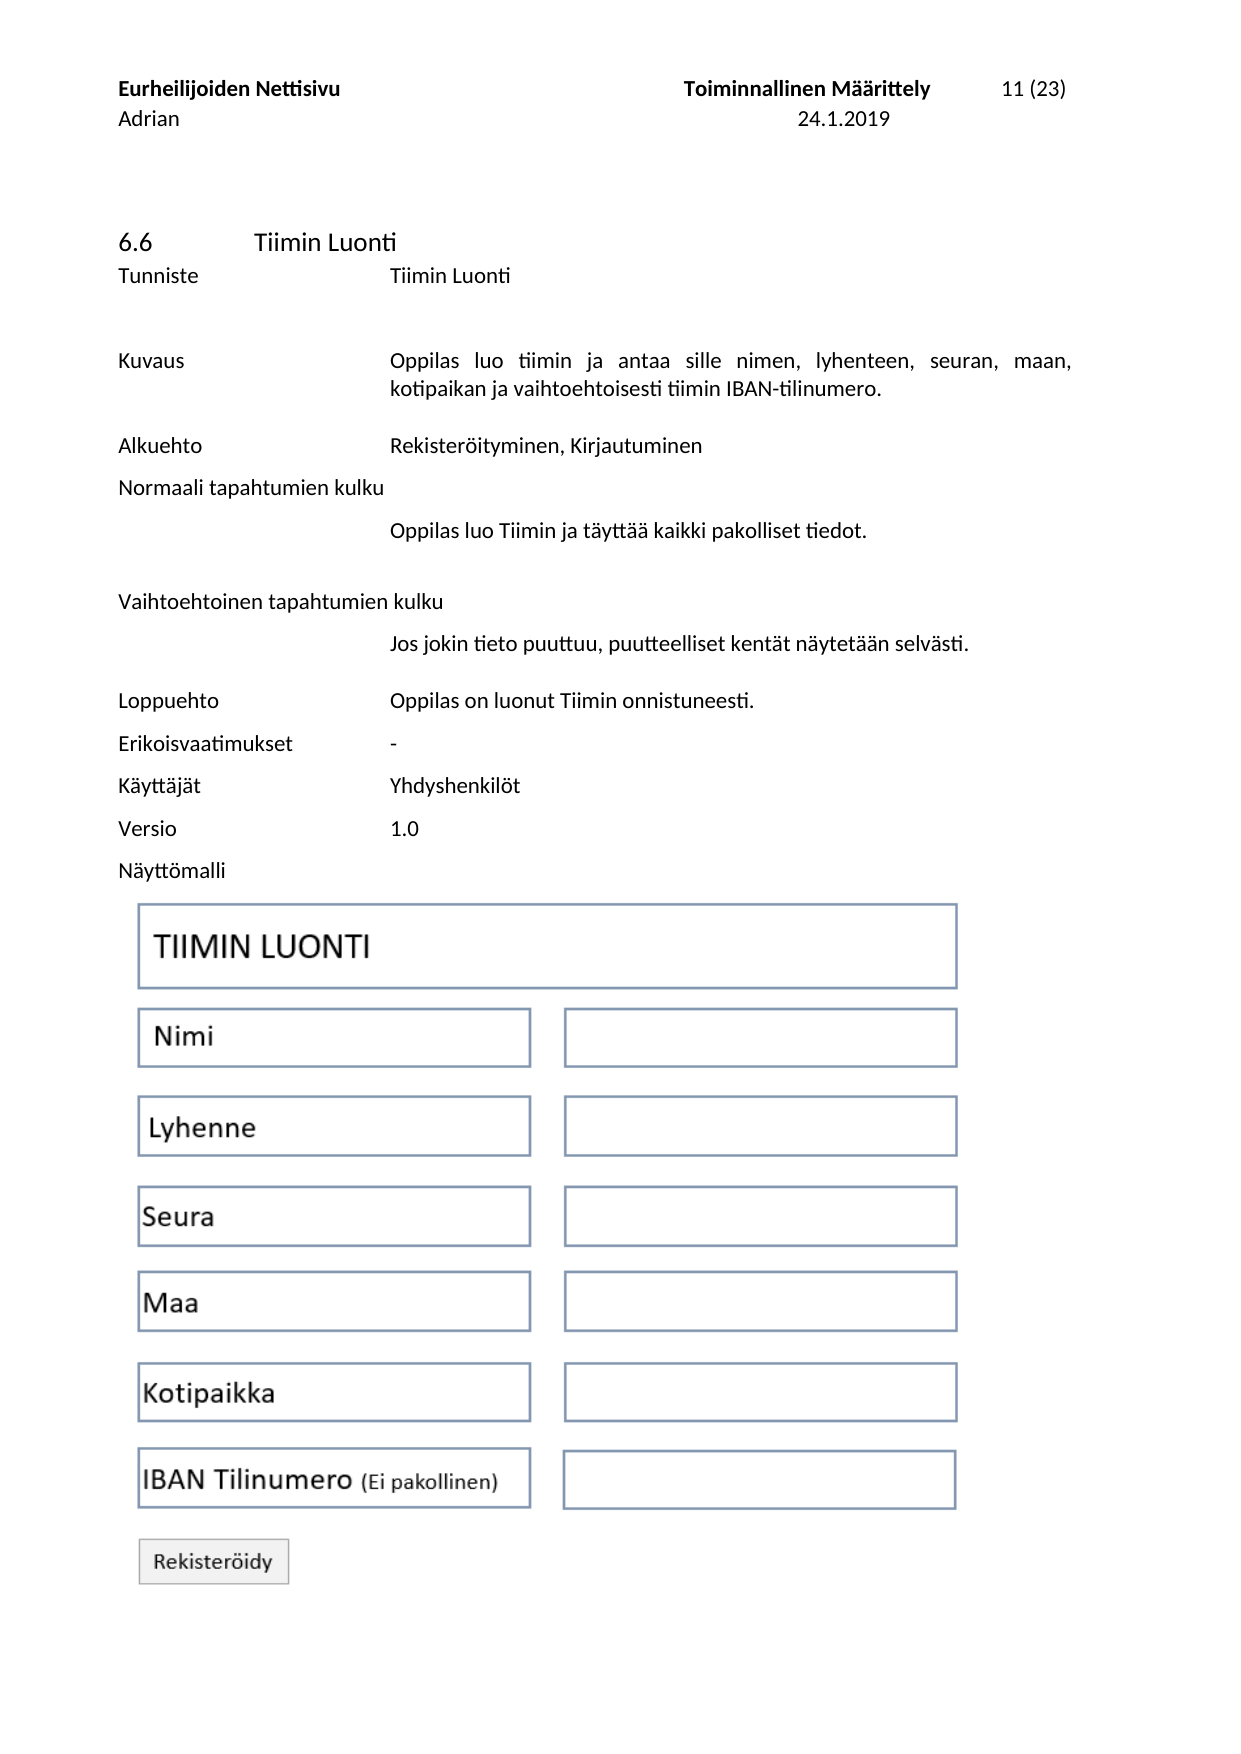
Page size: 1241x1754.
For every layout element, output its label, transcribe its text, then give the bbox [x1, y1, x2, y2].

text Tunniste Tiimin Luonti [118, 261, 1073, 289]
text Jos jokin tieto puuttuu, puutteelliset kentät näytetään selvästi. [118, 629, 1073, 657]
text Kuvaus Oppilas luo tiimin ja antaa sille nimen, lyhenteen, seuran, maan, kotipaikan ja vaihtoehtoisesti tiimin IBAN-tilinumero. [118, 346, 1073, 402]
text Käyttäjät Yhdyshenkilöt [118, 771, 1073, 799]
text Näyttömalli [118, 856, 1073, 884]
text Alkuehto Rekisteröityminen, Kirjautuminen [118, 431, 1073, 459]
text Versio 1.0 [118, 814, 1073, 842]
text Oppilas luo Tiimin ja täyttää kaikki pakolliset tiedot. [118, 516, 1073, 544]
text Normaali tapahtumien kulku [118, 473, 1073, 501]
text Vaihtoehtoinen tapahtumien kulku [118, 587, 1073, 615]
subtitle Tiimin Luonti [118, 225, 1073, 258]
text Loppuehto Oppilas on luonut Tiimin onnistuneesti. [118, 686, 1073, 714]
picture [118, 898, 992, 1599]
text Erikoisvaatimukset - [118, 729, 1073, 757]
